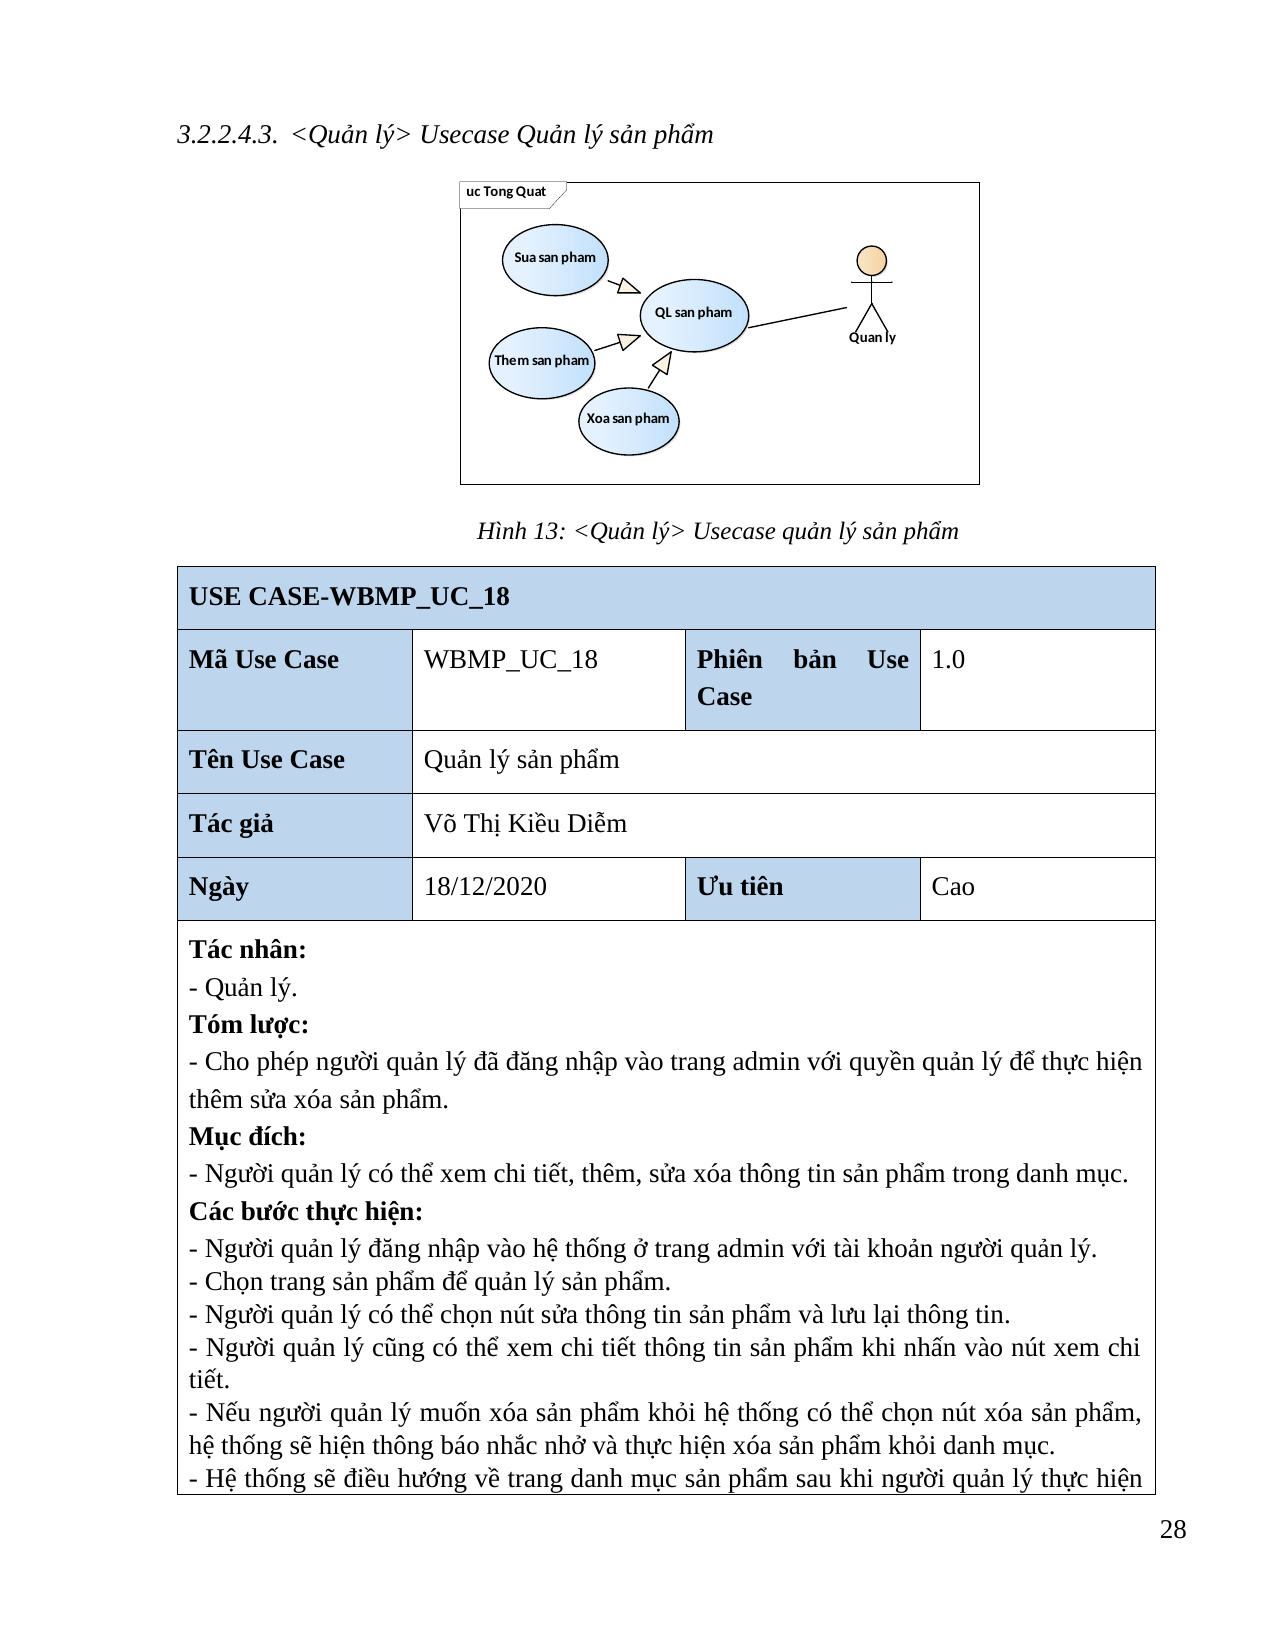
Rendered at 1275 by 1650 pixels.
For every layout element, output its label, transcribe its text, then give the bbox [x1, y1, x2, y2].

table_cell WBMP_UC_18 [413, 630, 685, 730]
table_cell Võ Thị Kiều Diễm [413, 794, 1155, 857]
table_cell Phiên bản Use Case [686, 630, 920, 730]
table_cell Quản lý sản phẩm [413, 731, 1155, 793]
table_cell 18/12/2020 [413, 858, 685, 920]
table_cell 1.0 [921, 630, 1155, 730]
table_cell Tên Use Case [178, 731, 412, 793]
subtitle <Quản lý> Usecase Quản lý sản phẩm [177, 118, 1186, 150]
table_cell Ngày [178, 858, 412, 920]
table_cell Ưu tiên [686, 858, 920, 920]
table_cell Mã Use Case [178, 630, 412, 730]
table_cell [178, 921, 1155, 1493]
table_header USE CASE-WBMP_UC_18 [178, 567, 1155, 629]
table_cell Tác giả [178, 794, 412, 857]
text Hình 13: <Quản lý> Usecase quản lý sản phẩm [177, 516, 1186, 545]
table_cell Cao [921, 858, 1155, 920]
